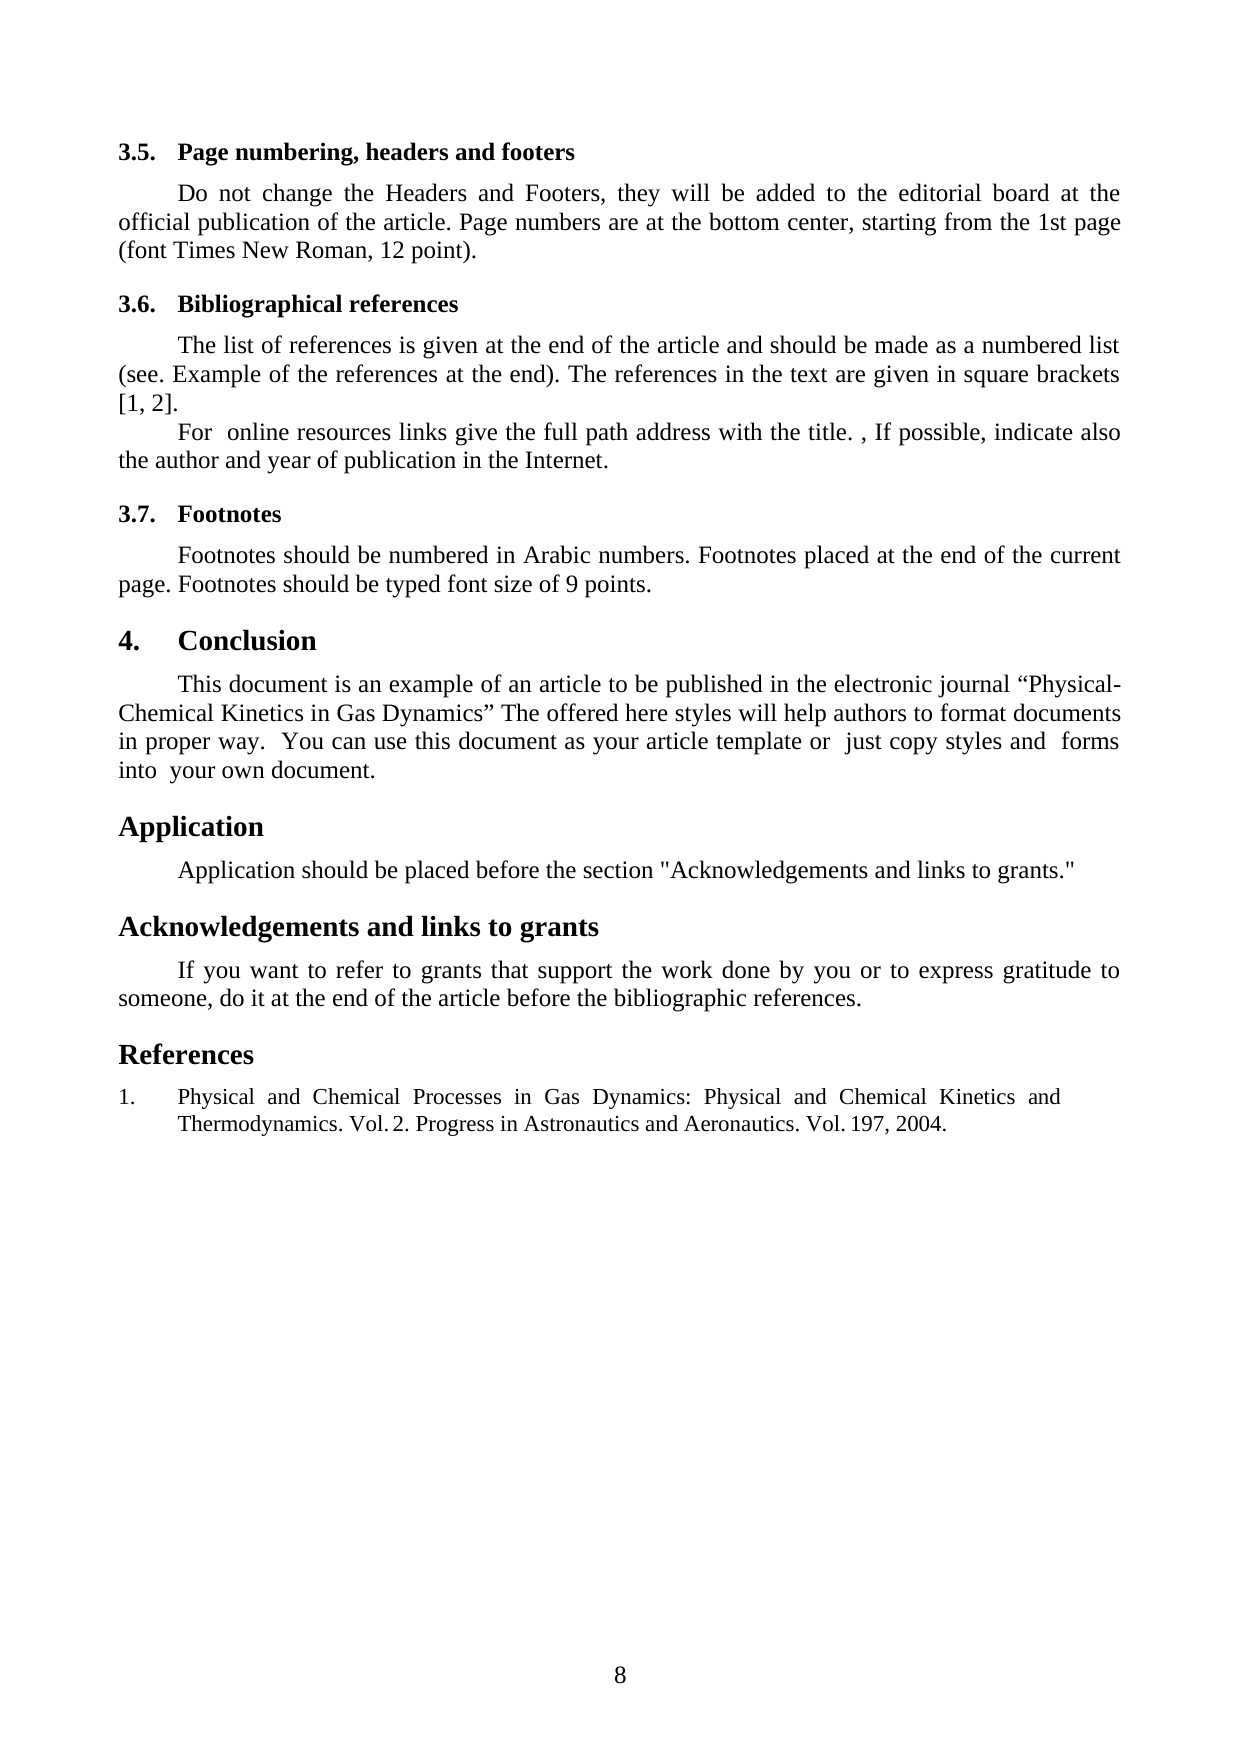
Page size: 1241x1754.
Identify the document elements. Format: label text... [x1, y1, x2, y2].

text Footnotes should be numbered in Arabic numbers. Footnotes placed at the end of the current page. Footnotes should be typed font size of 9 points. [118, 540, 1122, 598]
subtitle 3.5. Page numbering, headers and footers [118, 137, 1122, 165]
list Physical and Chemical Processes in Gas Dynamics: Physical and Chemical Kinetics and Thermodynamics. Vol. 2. Progress in Astronautics and Aeronautics. Vol. 197, 2004. [118, 1083, 1063, 1136]
text This document is an example of an article to be published in the electronic journal “Physical-Chemical Kinetics in Gas Dynamics” The offered here styles will help authors to format documents in proper way. You can use this document as your article template or just copy styles and forms into your own document. [118, 669, 1122, 784]
subtitle References [118, 1037, 1122, 1071]
text For online resources links give the full path address with the title. , If possible, indicate also the author and year of publication in the Internet. [118, 417, 1122, 474]
text Application should be placed before the section "Acknowledgements and links to grants." [118, 855, 1122, 884]
subtitle 3.7. Footnotes [118, 499, 1122, 528]
text If you want to refer to grants that support the work done by you or to express gratitude to someone, do it at the end of the article before the bibliographic references. [118, 955, 1122, 1012]
subtitle 3.6. Bibliographical references [118, 289, 1122, 318]
subtitle Acknowledgements and links to grants [118, 909, 1122, 942]
subtitle Application [118, 809, 1122, 842]
subtitle 4. Conclusion [118, 623, 1122, 656]
text The list of references is given at the end of the article and should be made as a numbered list (see. Example of the references at the end). The references in the text are given in square brackets [1, 2]. [118, 330, 1122, 417]
text Do not change the Headers and Footers, they will be added to the editorial board at the official publication of the article. Page numbers are at the bottom center, starting from the 1st page (font Times New Roman, 12 point). [118, 178, 1122, 264]
